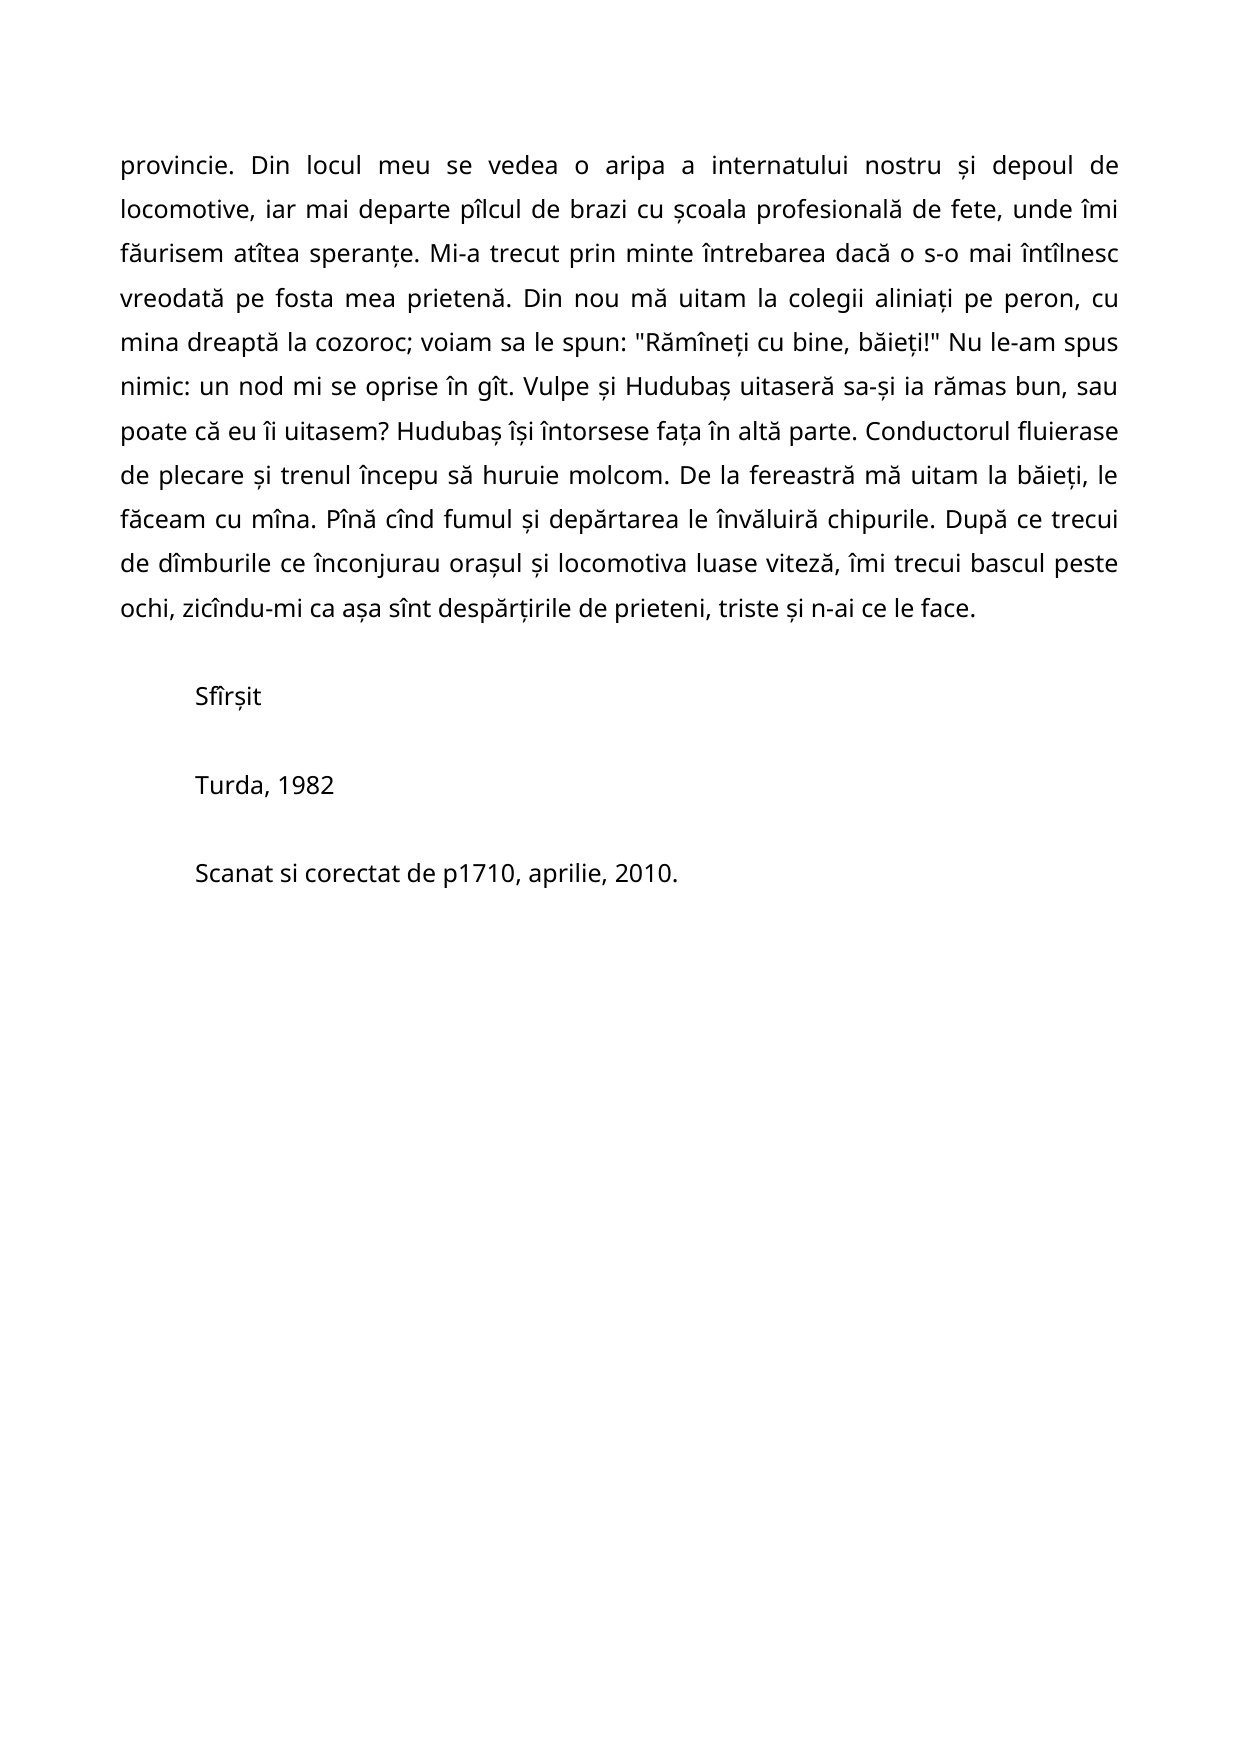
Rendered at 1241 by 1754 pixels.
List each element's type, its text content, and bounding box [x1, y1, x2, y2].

text Turda, 1982 [120, 767, 1120, 801]
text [120, 148, 1120, 624]
text Scanat si corectat de p1710, aprilie, 2010. [120, 856, 1120, 890]
text Sfîrşit [120, 679, 1120, 713]
